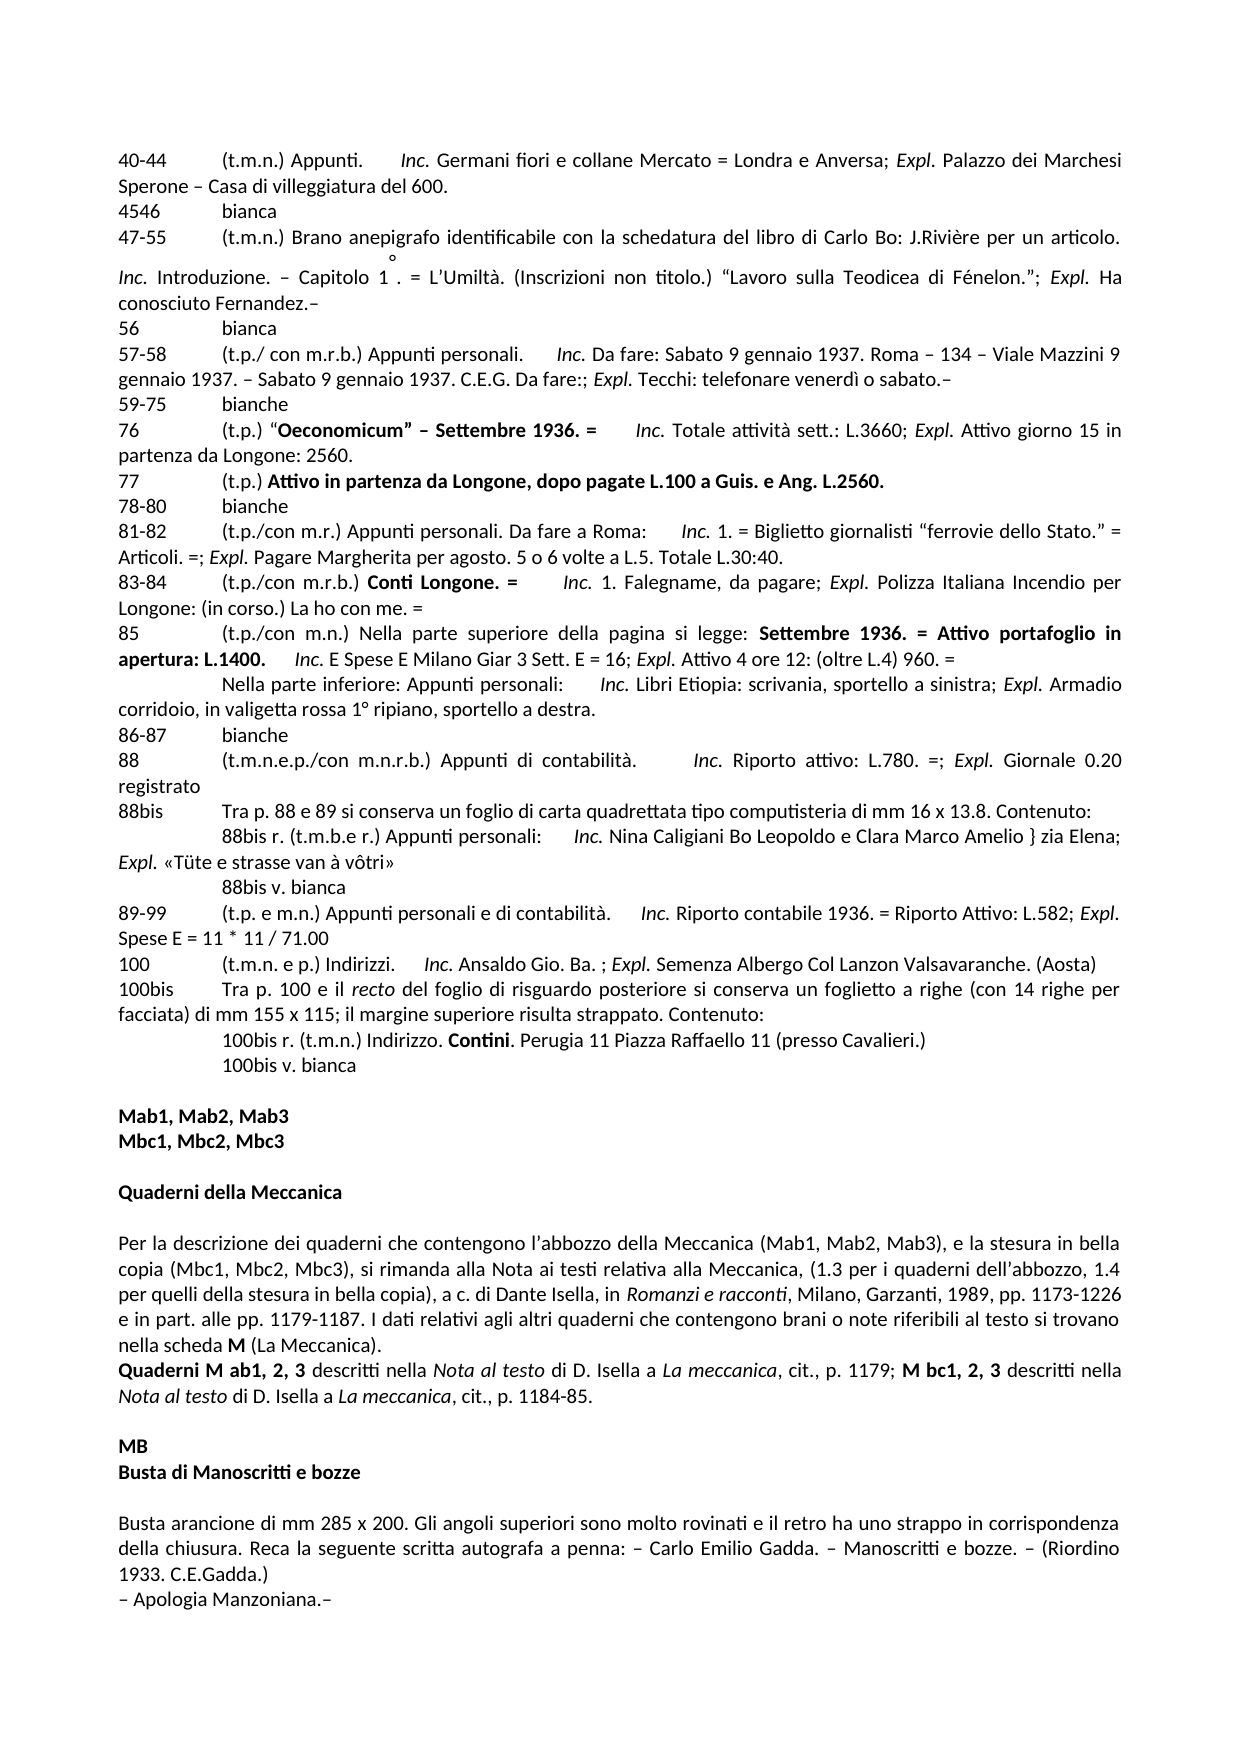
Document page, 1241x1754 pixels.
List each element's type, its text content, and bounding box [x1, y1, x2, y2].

text 86-87 bianche [118, 722, 1122, 747]
text – Apologia Manzoniana.– [118, 1586, 1122, 1612]
text Mab1, Mab2, Mab3 [118, 1103, 1122, 1129]
text 88bis Tra p. 88 e 89 si conserva un foglio di carta quadrettata tipo computisteria di mm 16 x 13.8. Contenuto: [118, 798, 1122, 824]
text 88bis v. bianca [118, 874, 1122, 900]
text 4546 bianca [118, 198, 1122, 224]
text 100bis Tra p. 100 e il recto del foglio di risguardo posteriore si conserva un foglietto a righe (con 14 righe per facciata) di mm 155 x 115; il margine superiore risulta strappato. Contenuto: [118, 976, 1122, 1027]
text 47-55 (t.m.n.) Brano anepigrafo identificabile con la schedatura del libro di Carlo Bo: J.Rivière per un articolo. Inc. Introduzione. – Capitolo 1°. = L’Umiltà. (Inscrizioni non titolo.) “Lavoro sulla Teodicea di Fénelon.”; Expl. Ha conosciuto Fernandez.– [118, 224, 1122, 315]
text 81-82 (t.p./con m.r.) Appunti personali. Da fare a Roma: Inc. 1. = Biglietto giornalisti “ferrovie dello Stato.” = Articoli. =; Expl. Pagare Margherita per agosto. 5 o 6 volte a L.5. Totale L.30:40. [118, 519, 1122, 569]
text Busta di Manoscritti e bozze [118, 1459, 1122, 1484]
text 100 (t.m.n. e p.) Indirizzi. Inc. Ansaldo Gio. Ba. ; Expl. Semenza Albergo Col Lanzon Valsavaranche. (Aosta) [118, 951, 1122, 976]
text Busta arancione di mm 285 x 200. Gli angoli superiori sono molto rovinati e il retro ha uno strappo in corrispondenza della chiusura. Reca la seguente scritta autografa a penna: – Carlo Emilio Gadda. – Manoscritti e bozze. – (Riordino 1933. C.E.Gadda.) [118, 1510, 1122, 1586]
text 40-44 (t.m.n.) Appunti. Inc. Germani fiori e collane Mercato = Londra e Anversa; Expl. Palazzo dei Marchesi Sperone – Casa di villeggiatura del 600. [118, 148, 1122, 198]
text MB [118, 1434, 1122, 1459]
text 83-84 (t.p./con m.r.b.) Conti Longone. = Inc. 1. Falegname, da pagare; Expl. Polizza Italiana Incendio per Longone: (in corso.) La ho con me. = [118, 569, 1122, 620]
text 100bis v. bianca [118, 1052, 1122, 1078]
text 85 (t.p./con m.n.) Nella parte superiore della pagina si legge: Settembre 1936. = Attivo portafoglio in apertura: L.1400. Inc. E Spese E Milano Giar 3 Sett. E = 16; Expl. Attivo 4 ore 12: (oltre L.4) 960. = [118, 620, 1122, 671]
text 88 (t.m.n.e.p./con m.n.r.b.) Appunti di contabilità. Inc. Riporto attivo: L.780. =; Expl. Giornale 0.20 registrato [118, 747, 1122, 798]
text Mbc1, Mbc2, Mbc3 [118, 1129, 1122, 1154]
text Nella parte inferiore: Appunti personali: Inc. Libri Etiopia: scrivania, sportello a sinistra; Expl. Armadio corridoio, in valigetta rossa 1° ripiano, sportello a destra. [118, 671, 1122, 722]
text 77 (t.p.) Attivo in partenza da Longone, dopo pagate L.100 a Guis. e Ang. L.2560. [118, 468, 1122, 493]
text 76 (t.p.) “Oeconomicum” – Settembre 1936. = Inc. Totale attività sett.: L.3660; Expl. Attivo giorno 15 in partenza da Longone: 2560. [118, 417, 1122, 468]
text Quaderni della Meccanica [118, 1179, 1122, 1205]
text 56 bianca [118, 315, 1122, 341]
text 88bis r. (t.m.b.e r.) Appunti personali: Inc. Nina Caligiani Bo Leopoldo e Clara Marco Amelio } zia Elena; Expl. «Tüte e strasse van à vôtri» [118, 824, 1122, 874]
text 78-80 bianche [118, 493, 1122, 519]
text Quaderni M ab1, 2, 3 descritti nella Nota al testo di D. Isella a La meccanica, cit., p. 1179; M bc1, 2, 3 descritti nella Nota al testo di D. Isella a La meccanica, cit., p. 1184-85. [118, 1357, 1122, 1408]
text 59-75 bianche [118, 392, 1122, 417]
text Per la descrizione dei quaderni che contengono l’abbozzo della Meccanica (Mab1, Mab2, Mab3), e la stesura in bella copia (Mbc1, Mbc2, Mbc3), si rimanda alla Nota ai testi relativa alla Meccanica, (1.3 per i quaderni dell’abbozzo, 1.4 per quelli della stesura in bella copia), a c. di Dante Isella, in Romanzi e racconti, Milano, Garzanti, 1989, pp. 1173-1226 e in part. alle pp. 1179-1187. I dati relativi agli altri quaderni che contengono brani o note riferibili al testo si trovano nella scheda M (La Meccanica). [118, 1230, 1122, 1357]
text 100bis r. (t.m.n.) Indirizzo. Contini. Perugia 11 Piazza Raffaello 11 (presso Cavalieri.) [118, 1027, 1122, 1052]
text 89-99 (t.p. e m.n.) Appunti personali e di contabilità. Inc. Riporto contabile 1936. = Riporto Attivo: L.582; Expl. Spese E = 11 * 11 / 71.00 [118, 900, 1122, 951]
text 57-58 (t.p./ con m.r.b.) Appunti personali. Inc. Da fare: Sabato 9 gennaio 1937. Roma – 134 – Viale Mazzini 9 gennaio 1937. – Sabato 9 gennaio 1937. C.E.G. Da fare:; Expl. Tecchi: telefonare venerdì o sabato.– [118, 341, 1122, 392]
